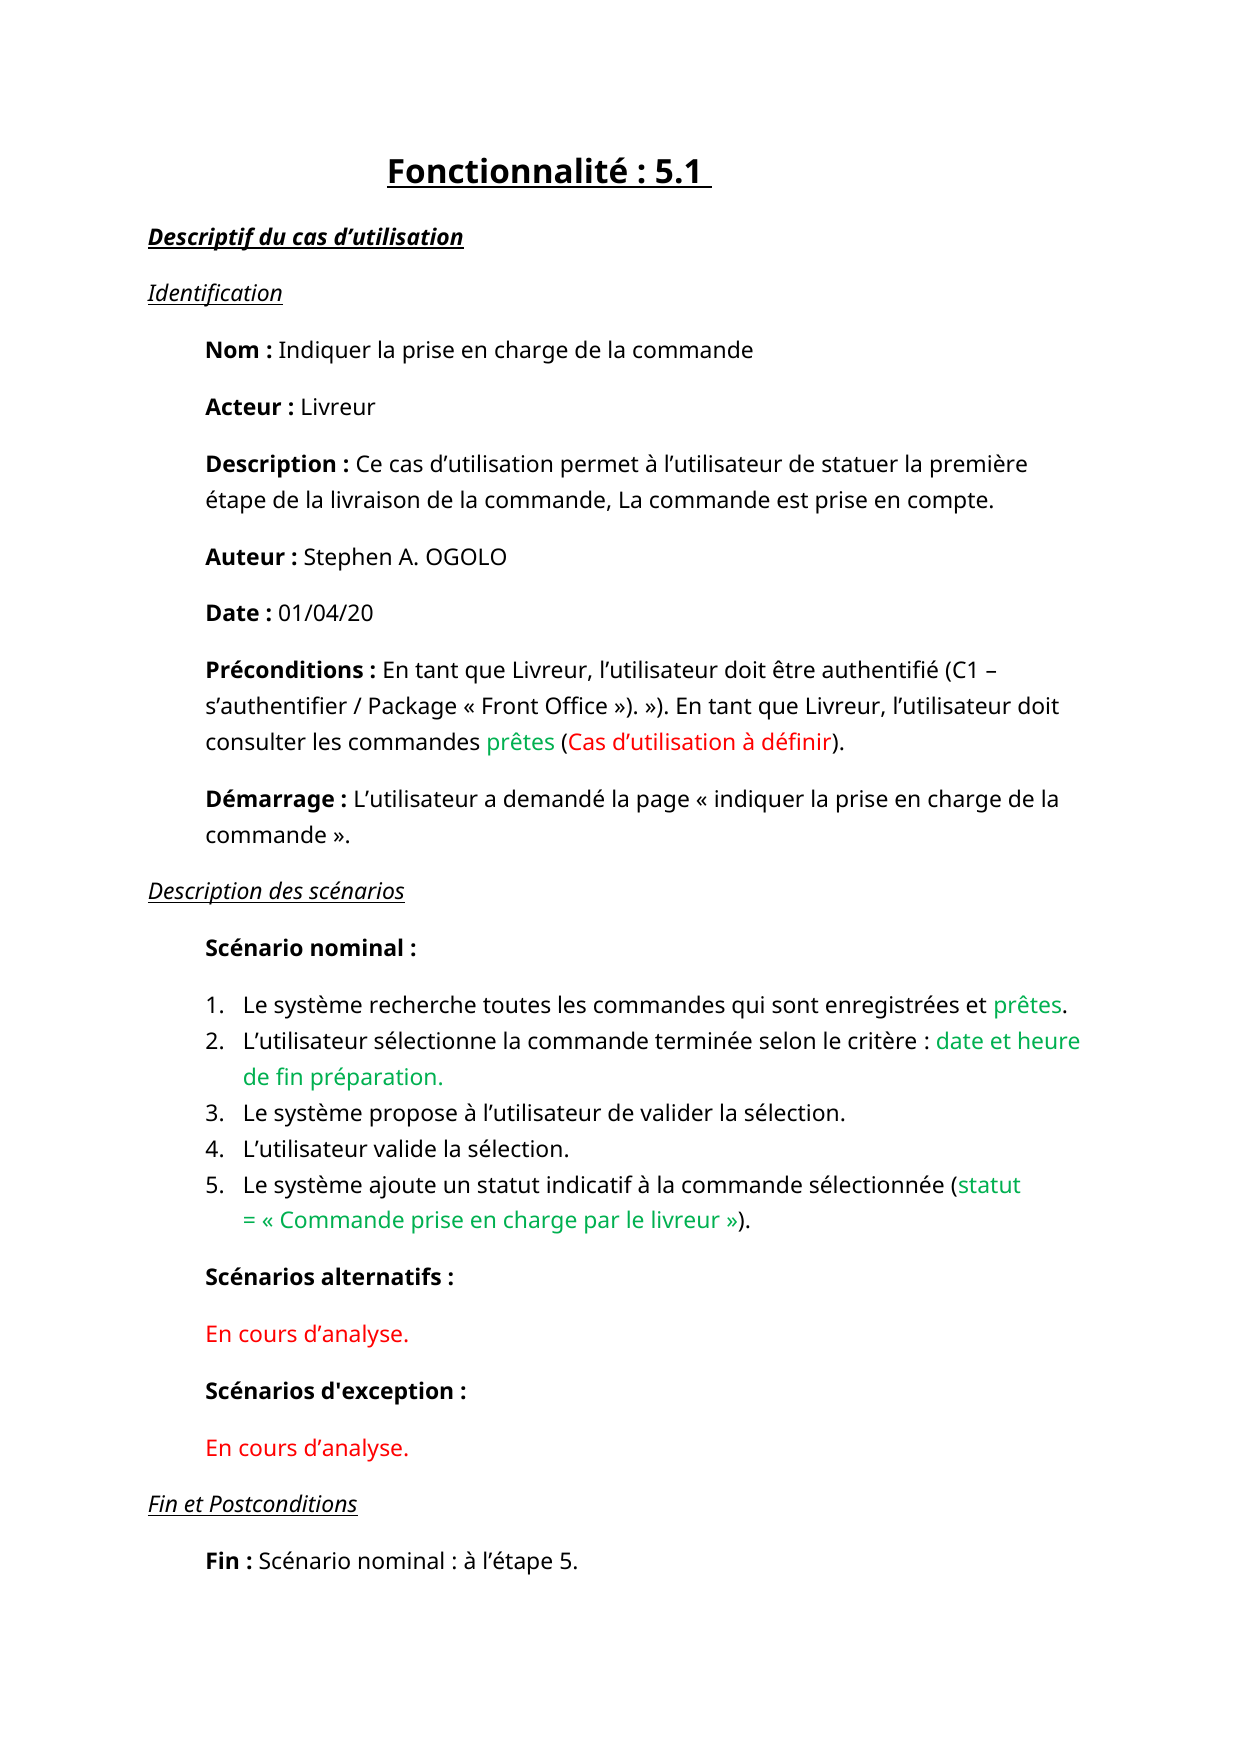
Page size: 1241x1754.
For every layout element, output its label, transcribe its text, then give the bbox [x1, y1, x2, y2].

text Démarrage : L’utilisateur a demandé la page « indiquer la prise en charge de la commande ». [205, 783, 1093, 850]
text Nom : Indiquer la prise en charge de la commande [204, 334, 1093, 365]
list L’utilisateur sélectionne la commande terminée selon le critère : date et heure de fin préparation. [205, 1025, 1093, 1092]
text Fonctionnalité : 5.1 [148, 148, 1093, 193]
list Le système recherche toutes les commandes qui sont enregistrées et prêtes. [205, 989, 1093, 1020]
list L’utilisateur valide la sélection. [205, 1133, 1093, 1164]
text Auteur : Stephen A. OGOLO [148, 540, 1093, 572]
text Scénarios alternatifs : [148, 1261, 1093, 1292]
list Le système propose à l’utilisateur de valider la sélection. [205, 1097, 1093, 1128]
text Préconditions : En tant que Livreur, l’utilisateur doit être authentifié (C1 – s’authentifier / Package « Front Office »). »). En tant que Livreur, l’utilisateur doit consulter les commandes prêtes (Cas d’utilisation à définir). [205, 654, 1093, 757]
text En cours d’analyse. [148, 1318, 1093, 1349]
list Le système ajoute un statut indicatif à la commande sélectionnée (statut = « Commande prise en charge par le livreur »). [205, 1168, 1093, 1236]
text Description : Ce cas d’utilisation permet à l’utilisateur de statuer la première étape de la livraison de la commande, La commande est prise en compte. [205, 448, 1093, 515]
text Date : 01/04/20 [148, 597, 1093, 628]
text Scénario nominal : [148, 932, 1093, 963]
text Fin et Postconditions [148, 1488, 1093, 1519]
text Acteur : Livreur [148, 391, 1093, 422]
text Fin : Scénario nominal : à l’étape 5. [148, 1545, 1093, 1576]
text Identification [148, 277, 1093, 309]
text Descriptif du cas d’utilisation [148, 221, 1093, 252]
text Scénarios d'exception : [148, 1375, 1093, 1406]
text Description des scénarios [148, 875, 1093, 907]
text En cours d’analyse. [148, 1432, 1093, 1463]
